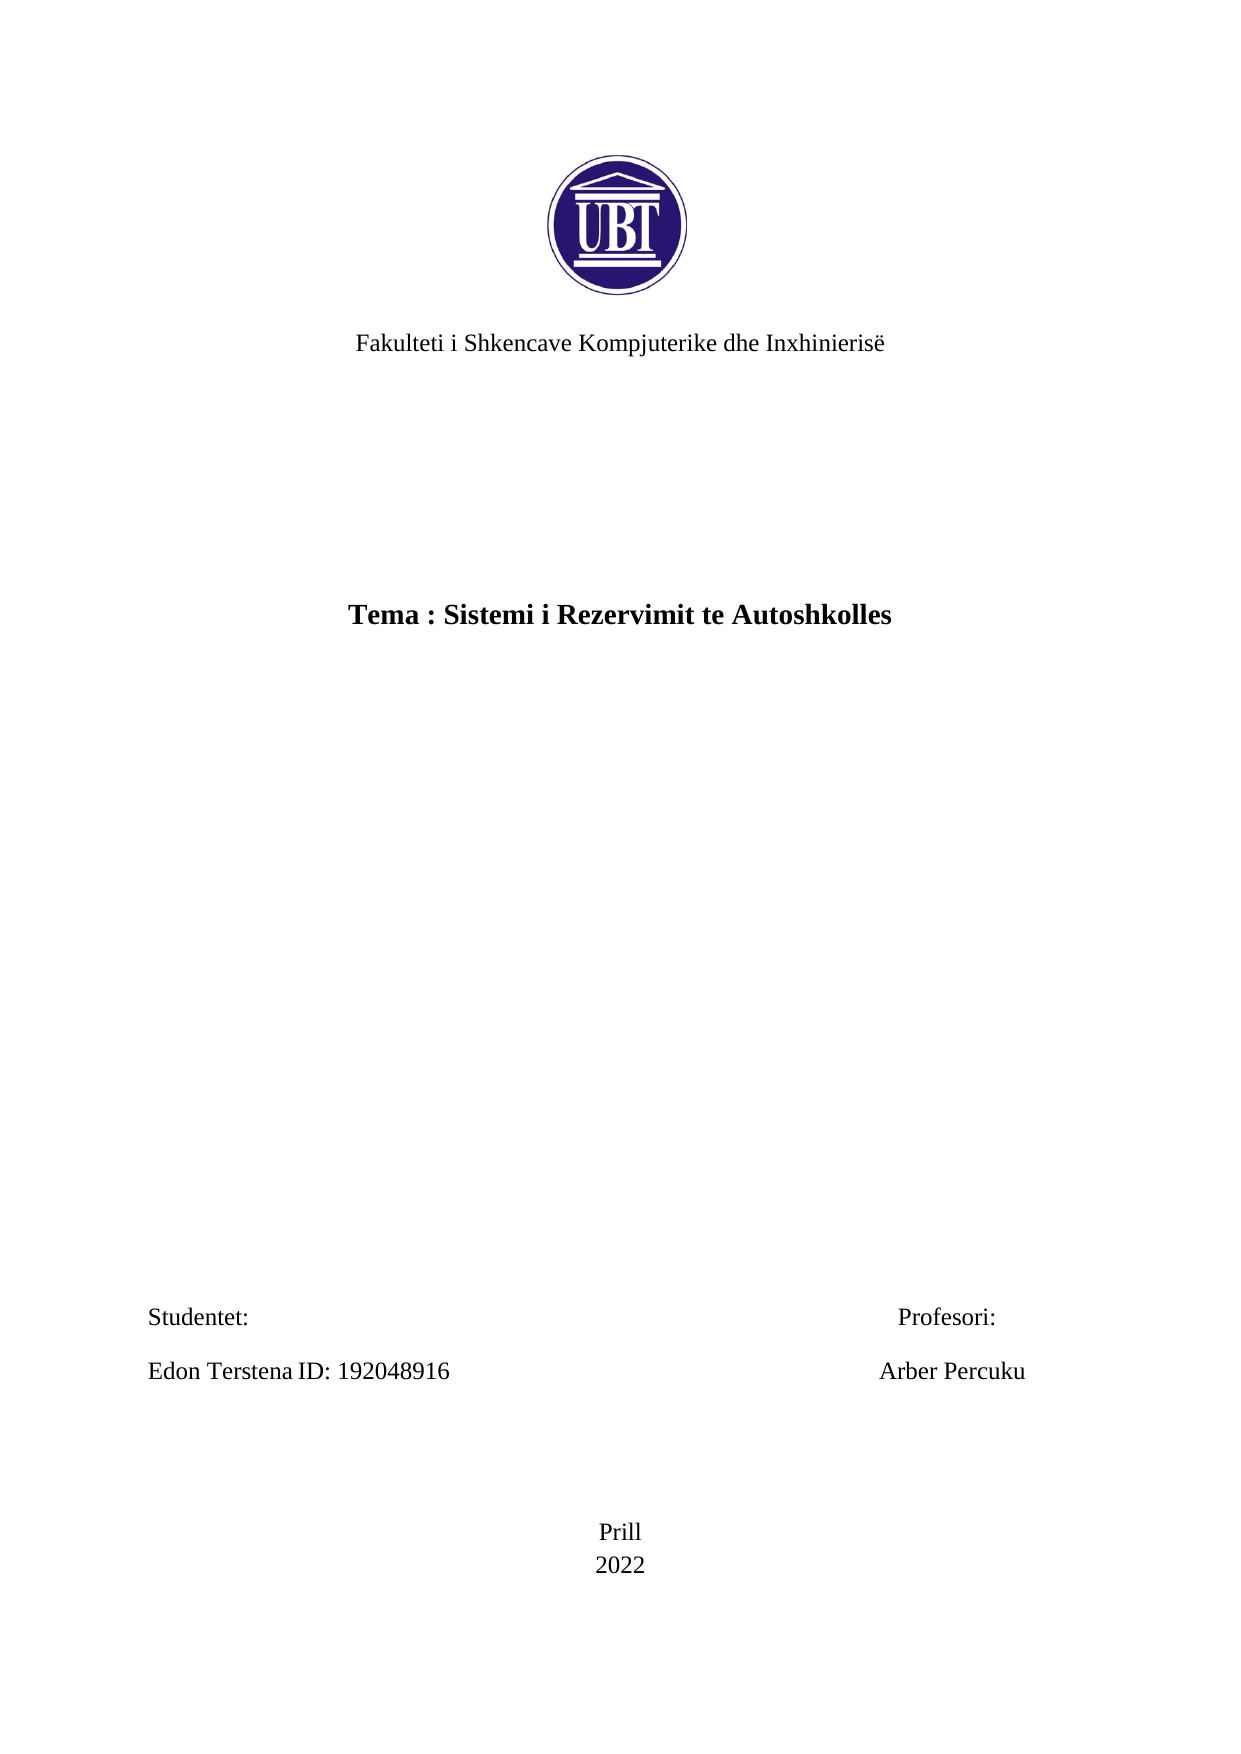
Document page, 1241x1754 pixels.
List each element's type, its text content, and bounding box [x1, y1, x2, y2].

text Prill [148, 1517, 1092, 1546]
picture [537, 147, 703, 303]
text Edon Terstena ID: 192048916 Arber Percuku [148, 1356, 1092, 1384]
text Tema : Sistemi i Rezervimit te Autoshkolles [148, 597, 1092, 631]
text Studentet: Profesori: [148, 1302, 1092, 1331]
text Fakulteti i Shkencave Kompjuterike dhe Inxhinierisë [148, 328, 1092, 357]
text 2022 [148, 1550, 1092, 1579]
